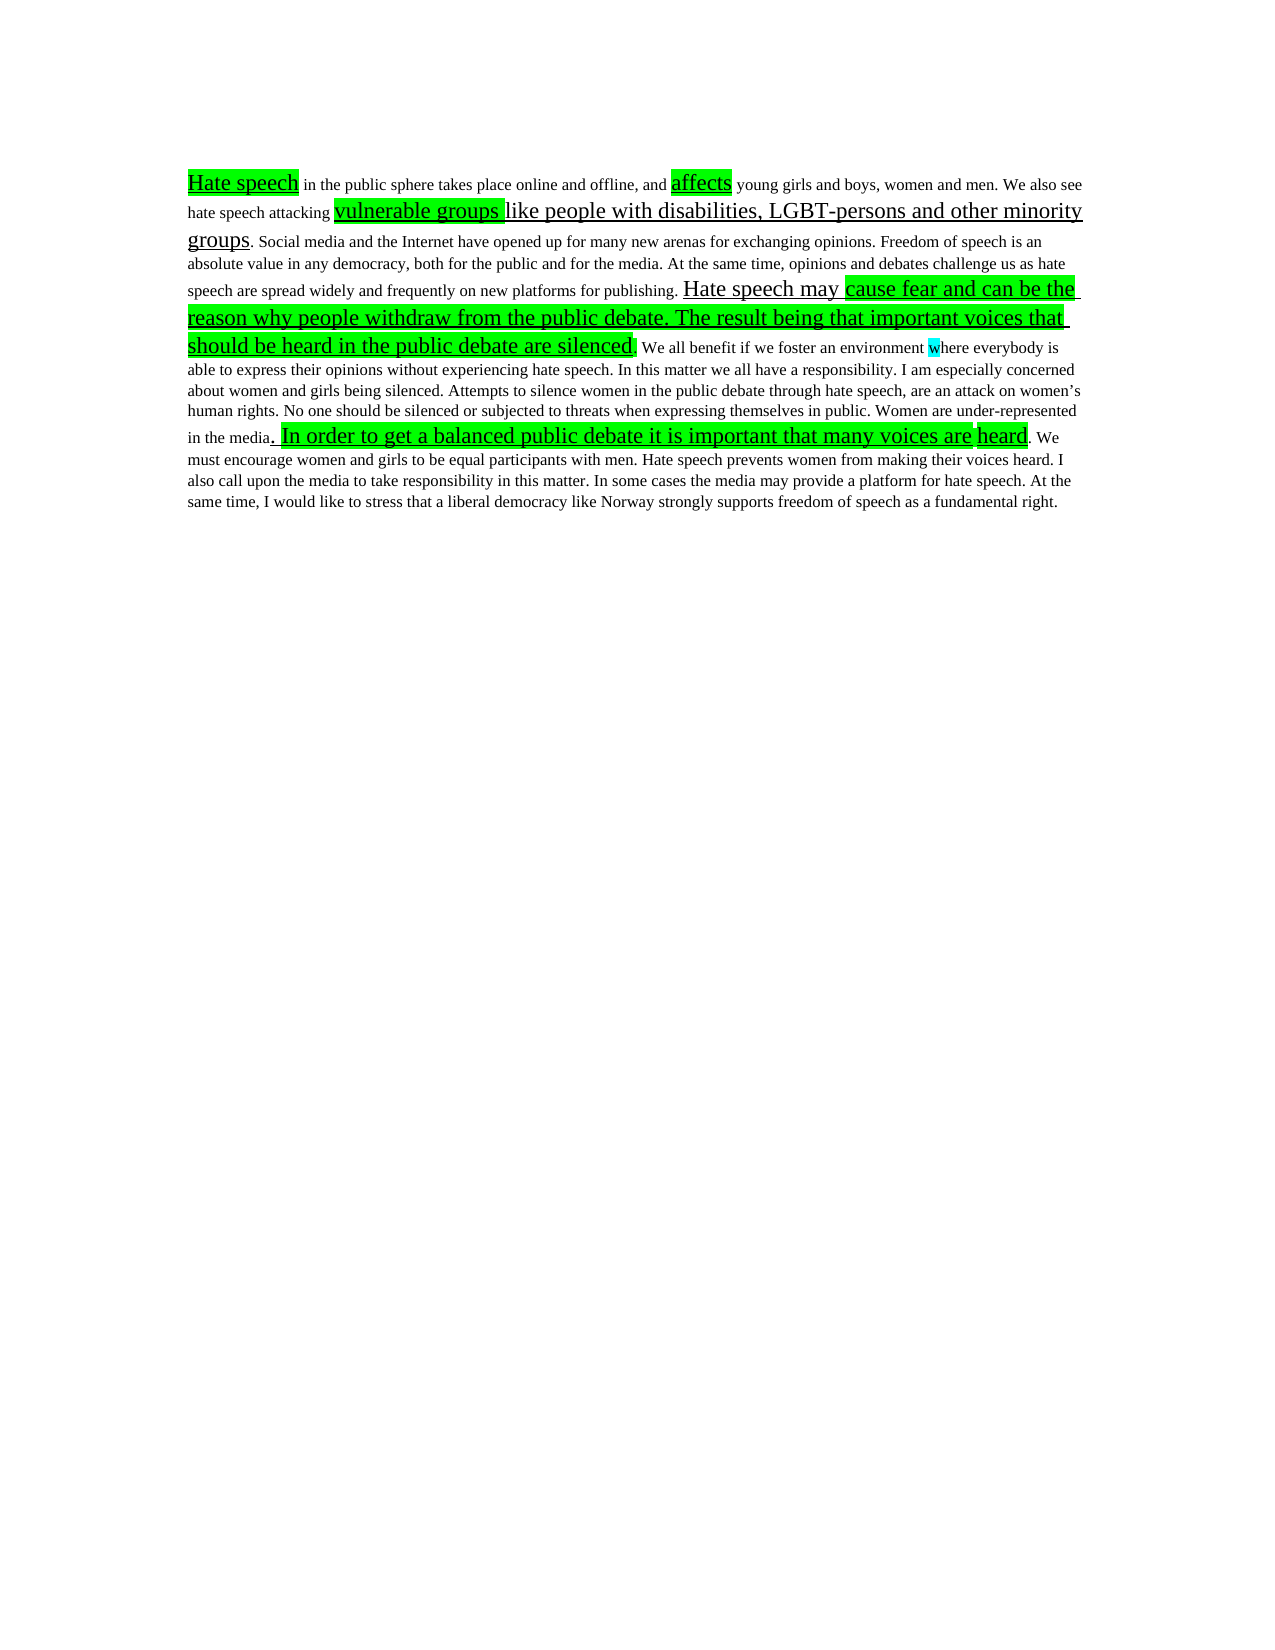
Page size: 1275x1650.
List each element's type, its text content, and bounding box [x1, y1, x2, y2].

text Hate speech in the public sphere takes place online and offline, and affects young girls and boys, women and men. We also see hate speech attacking vulnerable groups like people with disabilities, LGBT-persons and other minority groups. Social media and the Internet have opened up for many new arenas for exchanging opinions. Freedom of speech is an absolute value in any democracy, both for the public and for the media. At the same time, opinions and debates challenge us as hate speech are spread widely and frequently on new platforms for publishing. Hate speech may cause fear and can be the reason why people withdraw from the public debate. The result being that important voices that should be heard in the public debate are silenced. We all benefit if we foster an environment where everybody is able to express their opinions without experiencing hate speech. In this matter we all have a responsibility. I am especially concerned about women and girls being silenced. Attempts to silence women in the public debate through hate speech, are an attack on women’s human rights. No one should be silenced or subjected to threats when expressing themselves in public. Women are under-represented in the media. In order to get a balanced public debate it is important that many voices are heard. We must encourage women and girls to be equal participants with men. Hate speech prevents women from making their voices heard. I also call upon the media to take responsibility in this matter. In some cases the media may provide a platform for hate speech. At the same time, I would like to stress that a liberal democracy like Norway strongly supports freedom of speech as a fundamental right. [187, 169, 1087, 511]
